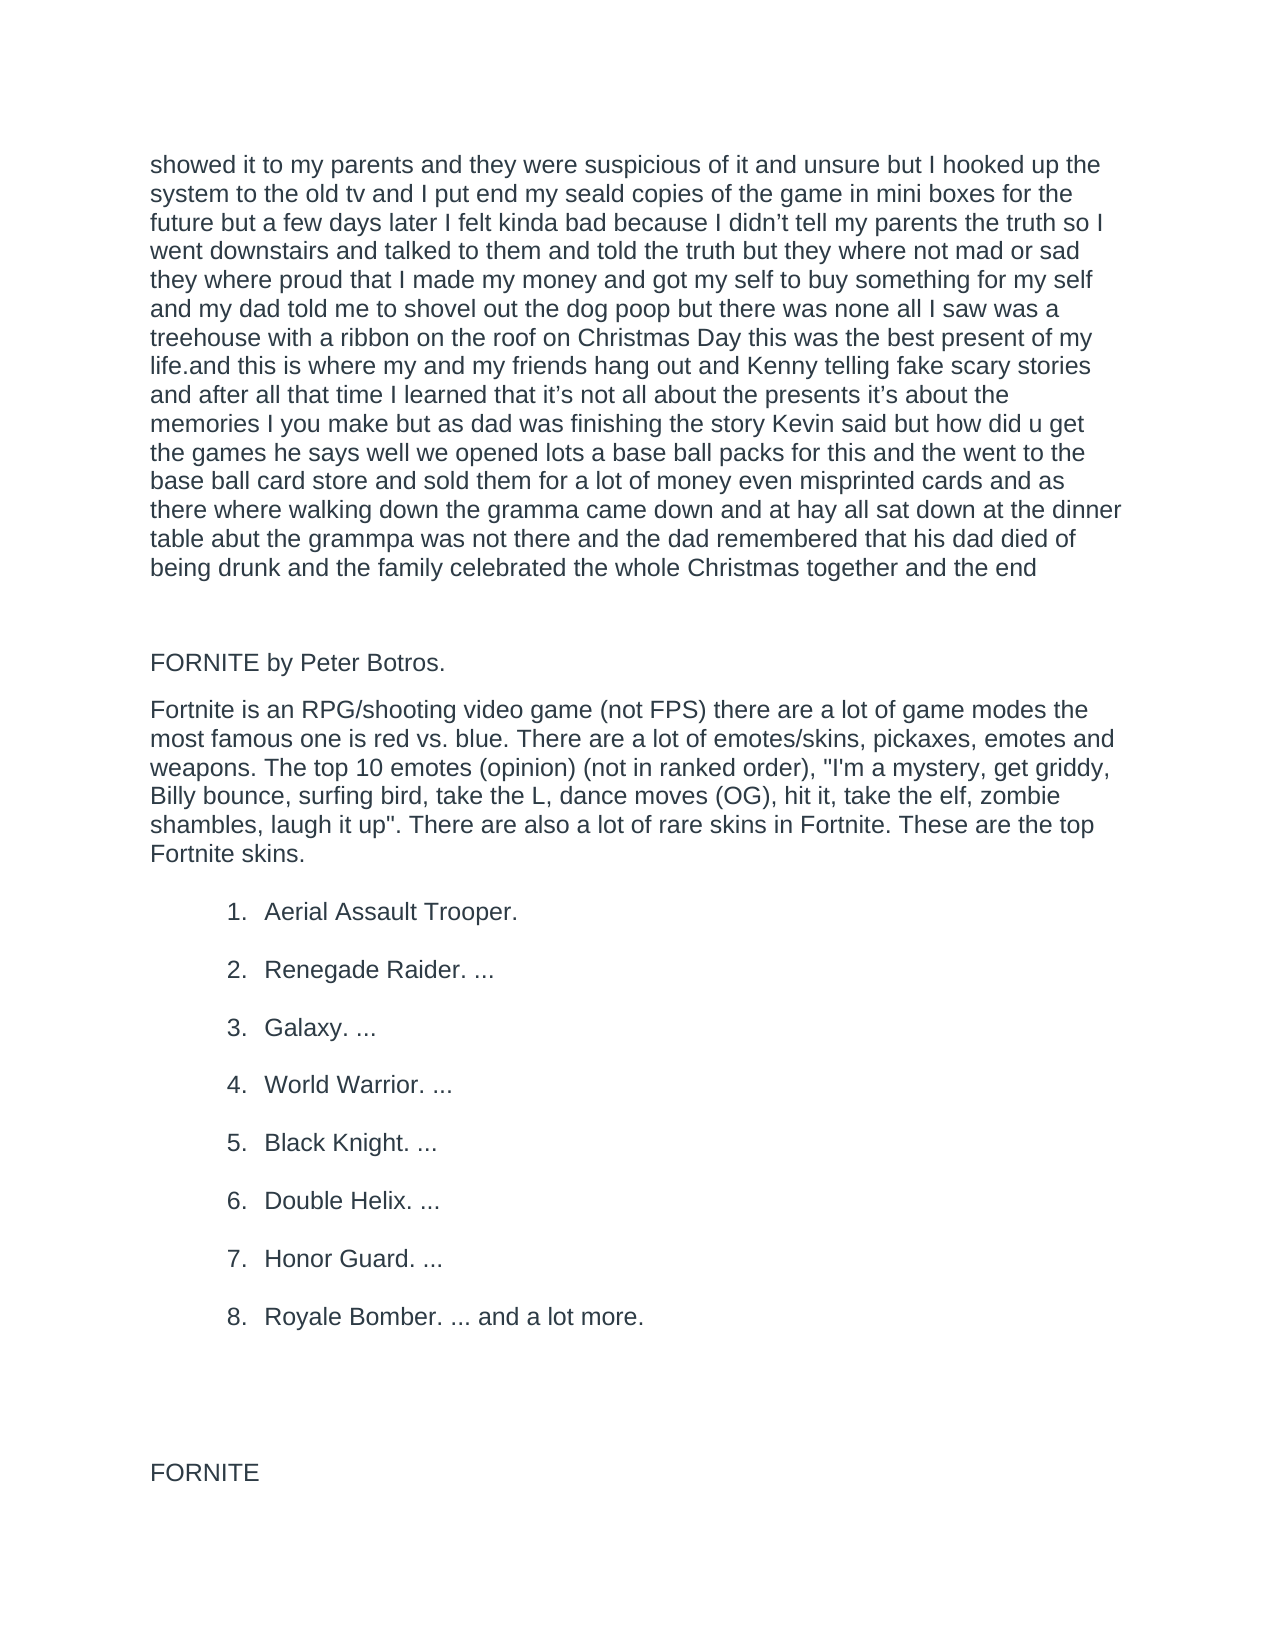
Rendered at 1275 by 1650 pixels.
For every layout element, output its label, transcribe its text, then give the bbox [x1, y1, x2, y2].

list Galaxy. ... [227, 1012, 1125, 1041]
text FORNITE [150, 1457, 1125, 1486]
list World Warrior. ... [227, 1070, 1125, 1099]
list Double Helix. ... [227, 1186, 1125, 1215]
list Royale Bomber. ... and a lot more. [227, 1302, 1125, 1331]
list Black Knight. ... [227, 1128, 1125, 1157]
list Renegade Raider. ... [227, 954, 1125, 983]
text Fortnite is an RPG/shooting video game (not FPS) there are a lot of game modes the most famous one is red vs. blue. There are a lot of emotes/skins, pickaxes, emotes and weapons. The top 10 emotes (opinion) (not in ranked order), "I'm a mystery, get griddy, Billy bounce, surfing bird, take the L, dance moves (OG), hit it, take the elf, zombie shambles, laugh it up". There are also a lot of rare skins in Fortnite. These are the top Fortnite skins. [150, 695, 1125, 867]
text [150, 150, 1125, 581]
list Aerial Assault Trooper. [227, 897, 1125, 925]
text FORNITE by Peter Botros. [150, 647, 1125, 676]
list Honor Guard. ... [227, 1244, 1125, 1273]
